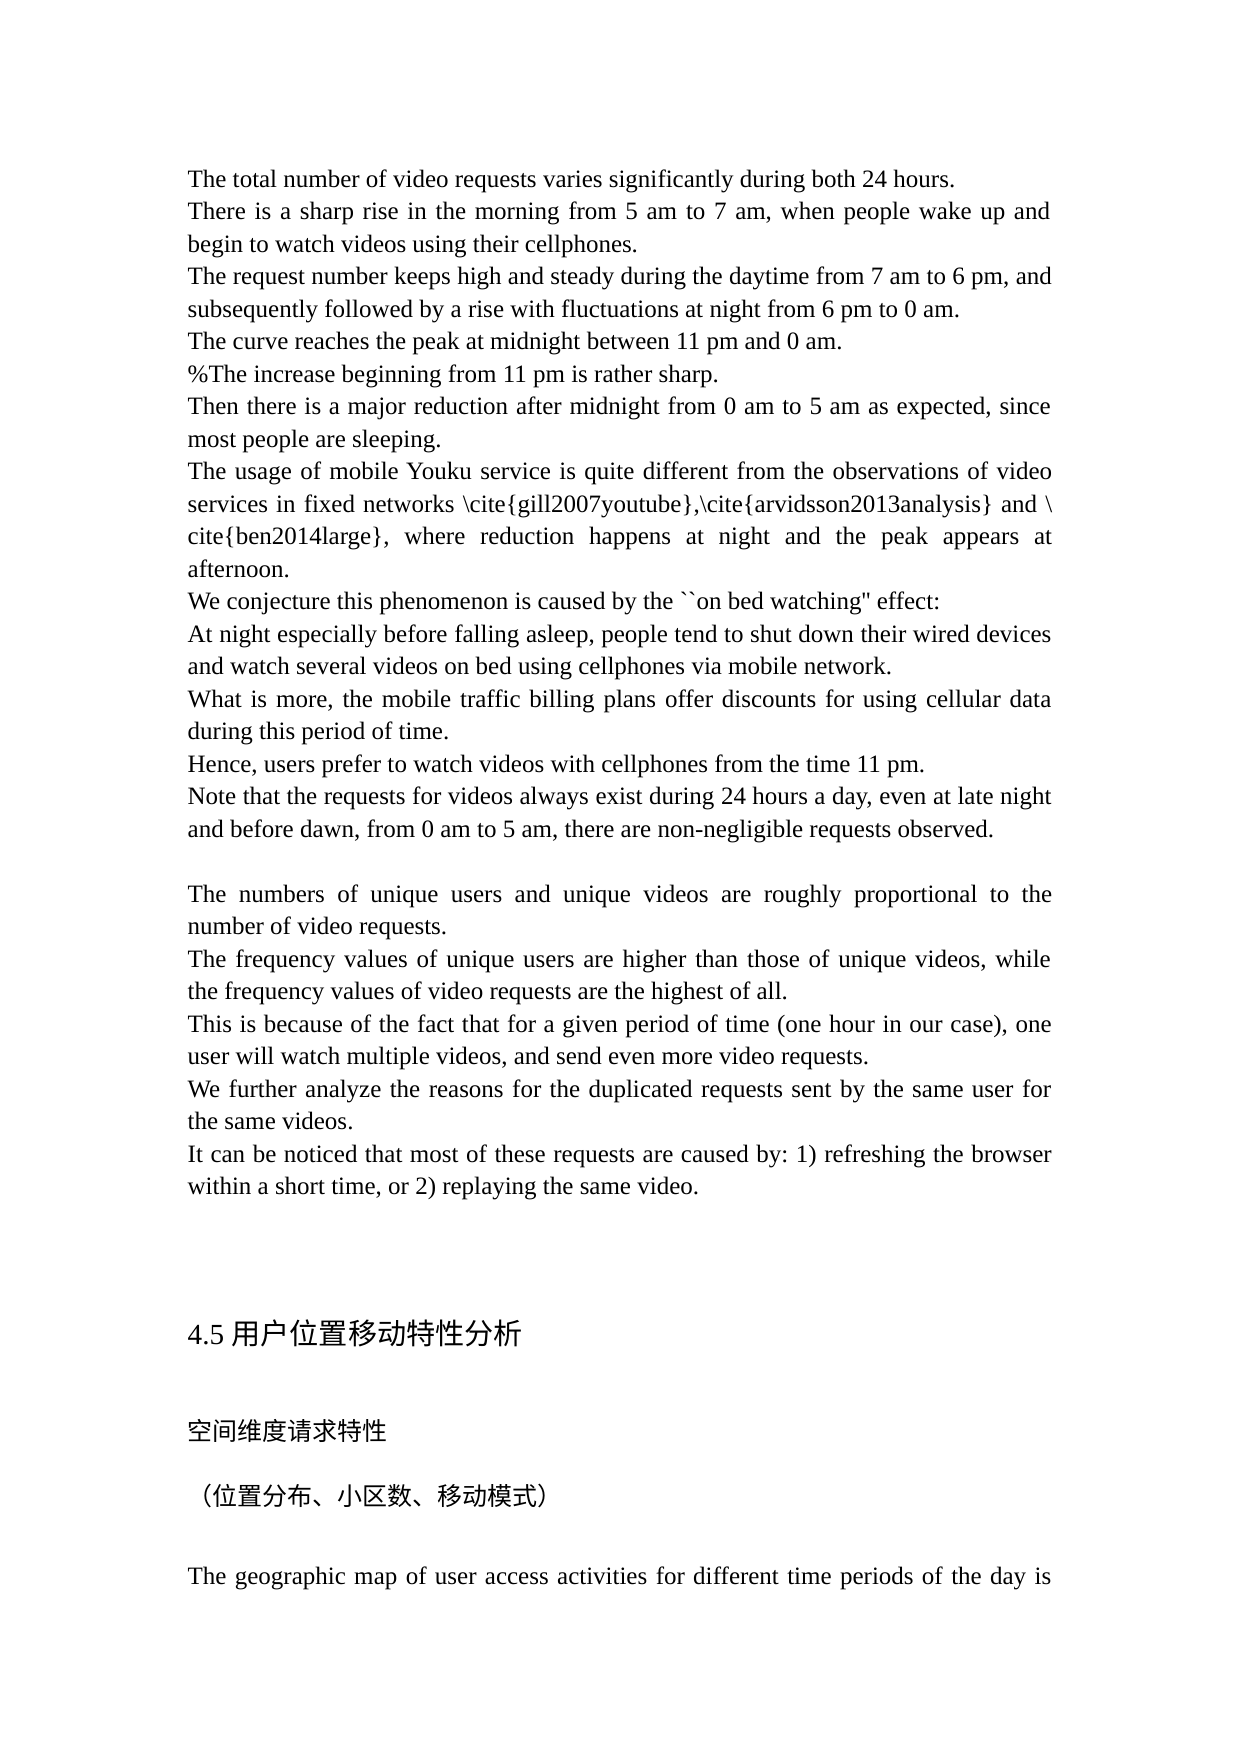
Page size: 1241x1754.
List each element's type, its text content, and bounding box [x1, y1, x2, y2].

text Hence, users prefer to watch videos with cellphones from the time 11 pm. [187, 747, 1053, 779]
text This is because of the fact that for a given period of time (one hour in our case), one user will watch multiple videos, and send even more video requests. [187, 1007, 1053, 1072]
text What is more, the mobile traffic billing plans offer discounts for using cellular data during this period of time. [187, 682, 1053, 747]
text There is a sharp rise in the morning from 5 am to 7 am, when people wake up and begin to watch videos using their cellphones. [187, 194, 1053, 259]
text The frequency values of unique users are higher than those of unique videos, while the frequency values of video requests are the highest of all. [187, 942, 1053, 1007]
text %The increase beginning from 11 pm is rather sharp. [187, 357, 1053, 389]
text At night especially before falling asleep, people tend to shut down their wired devices and watch several videos on bed using cellphones via mobile network. [187, 617, 1053, 682]
text The numbers of unique users and unique videos are roughly proportional to the number of video requests. [187, 877, 1053, 942]
text We further analyze the reasons for the duplicated requests sent by the same user for the same videos. [187, 1072, 1053, 1137]
text The request number keeps high and steady during the daytime from 7 am to 6 pm, and subsequently followed by a rise with fluctuations at night from 6 pm to 0 am. [187, 259, 1053, 324]
text （位置分布、小区数、移动模式） [187, 1462, 1053, 1527]
text The curve reaches the peak at midnight between 11 pm and 0 am. [187, 324, 1053, 357]
text 空间维度请求特性 [187, 1397, 1053, 1462]
text The total number of video requests varies significantly during both 24 hours. [187, 162, 1053, 194]
text The usage of mobile Youku service is quite different from the observations of video services in fixed networks \cite{gill2007youtube},\cite{arvidsson2013analysis} and \cite{ben2014large}, where reduction happens at night and the peak appears at afternoon. [187, 454, 1053, 584]
text It can be noticed that most of these requests are caused by: 1) refreshing the browser within a short time, or 2) replaying the same video. [187, 1137, 1053, 1202]
text Note that the requests for videos always exist during 24 hours a day, even at late night and before dawn, from 0 am to 5 am, there are non-negligible requests observed. [187, 779, 1053, 844]
text Then there is a major reduction after midnight from 0 am to 5 am as expected, since most people are sleeping. [187, 389, 1053, 454]
text We conjecture this phenomenon is caused by the ``on bed watching'' effect: [187, 584, 1053, 617]
text The geographic map of user access activities for different time periods of the day is shown in Figure.~\ref{fig_geo_location}. [187, 1559, 1053, 1592]
text 用户位置移动特性分析 [187, 1299, 1053, 1364]
